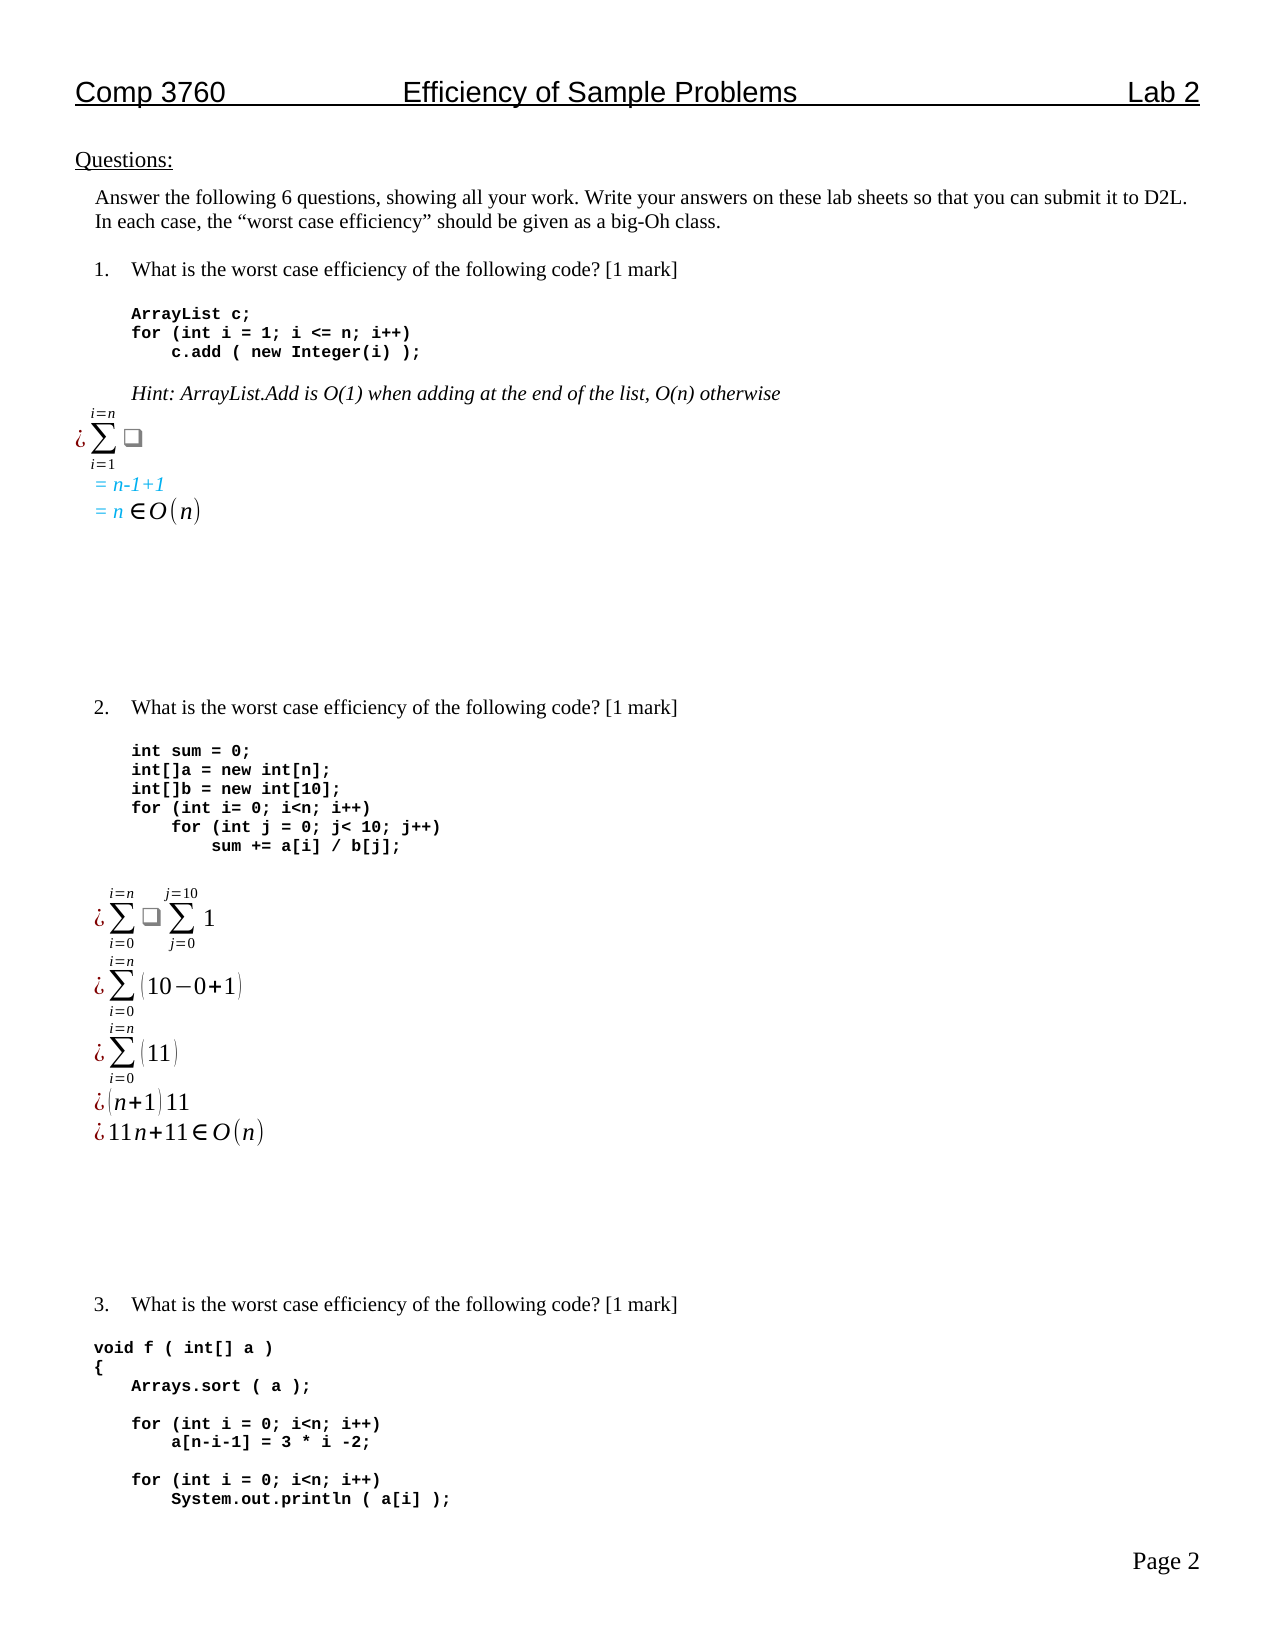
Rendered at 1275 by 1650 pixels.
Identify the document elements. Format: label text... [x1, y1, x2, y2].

text int[]b = new int[10]; [94, 781, 1200, 799]
text for (int i = 0; i<n; i++) [94, 1472, 1200, 1491]
text c.add ( new Integer(i) ); [94, 343, 1200, 362]
text { [94, 1359, 1200, 1377]
text for (int i = 0; i<n; i++) [94, 1415, 1200, 1434]
text = n-1+1 [94, 472, 1200, 496]
text 2. What is the worst case efficiency of the following code? [1 mark] [94, 695, 1200, 719]
text for (int j = 0; j< 10; j++) [94, 818, 1200, 837]
text int sum = 0; [94, 743, 1200, 762]
text = n [94, 496, 1200, 526]
text void f ( int[] a ) [94, 1340, 1200, 1359]
text ArrayList c; [94, 306, 1200, 324]
text 1. What is the worst case efficiency of the following code? [1 mark] [94, 257, 1200, 281]
text for (int i= 0; i<n; i++) [94, 799, 1200, 818]
text Questions: [75, 146, 1200, 173]
text a[n-i-1] = 3 * i -2; [94, 1434, 1200, 1453]
text int[]a = new int[n]; [94, 762, 1200, 781]
text for (int i = 1; i <= n; i++) [94, 324, 1200, 343]
text 3. What is the worst case efficiency of the following code? [1 mark] [94, 1292, 1200, 1316]
text System.out.println ( a[i] ); [94, 1491, 1200, 1509]
text Answer the following 6 questions, showing all your work. Write your answers on these lab sheets so that you can submit it to D2L. In each case, the “worst case efficiency” should be given as a big-Oh class. [94, 185, 1200, 233]
text Arrays.sort ( a ); [94, 1377, 1200, 1396]
text sum += a[i] / b[j]; [94, 837, 1200, 856]
text Hint: ArrayList.Add is O(1) when adding at the end of the list, O(n) otherwise [94, 381, 1200, 405]
